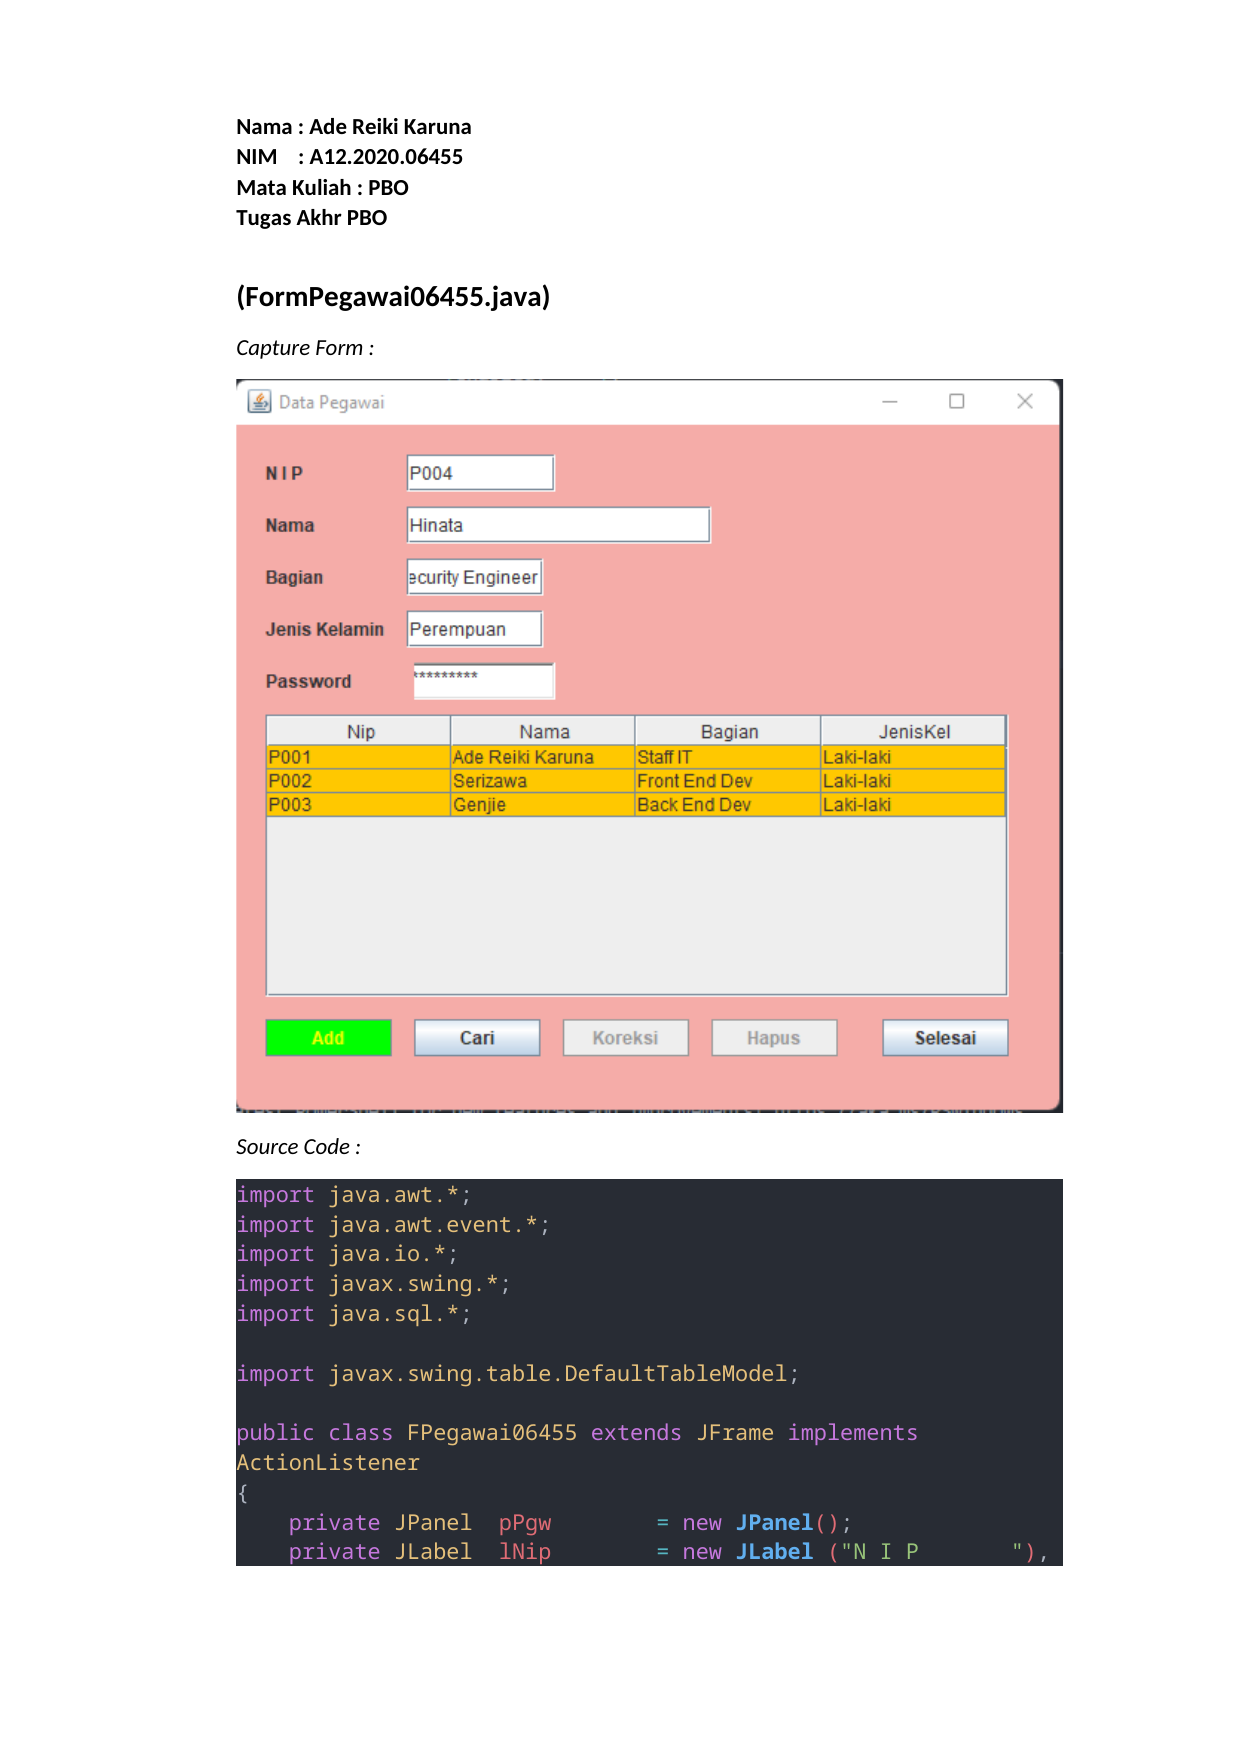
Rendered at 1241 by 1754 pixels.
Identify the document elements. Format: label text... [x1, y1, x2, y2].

text import java.sql.*; [236, 1298, 1063, 1328]
text Source Code : [236, 1132, 1063, 1160]
text import java.awt.event.*; [236, 1208, 1063, 1238]
text import java.awt.*; [236, 1179, 1063, 1208]
text import javax.swing.*; [236, 1268, 1063, 1298]
text Capture Form : [236, 333, 1063, 361]
picture [236, 379, 1064, 1113]
text public class FPegawai06455 extends JFrame implements ActionListener [236, 1417, 1063, 1477]
text { [236, 1477, 1063, 1506]
text private JLabel lNip = new JLabel ("N I P "), [236, 1536, 1063, 1566]
text import java.io.*; [236, 1238, 1063, 1268]
text private JPanel pPgw = new JPanel(); [236, 1506, 1063, 1536]
text (FormPegawai06455.java) [236, 278, 1063, 313]
text import javax.swing.table.DefaultTableModel; [236, 1357, 1063, 1387]
